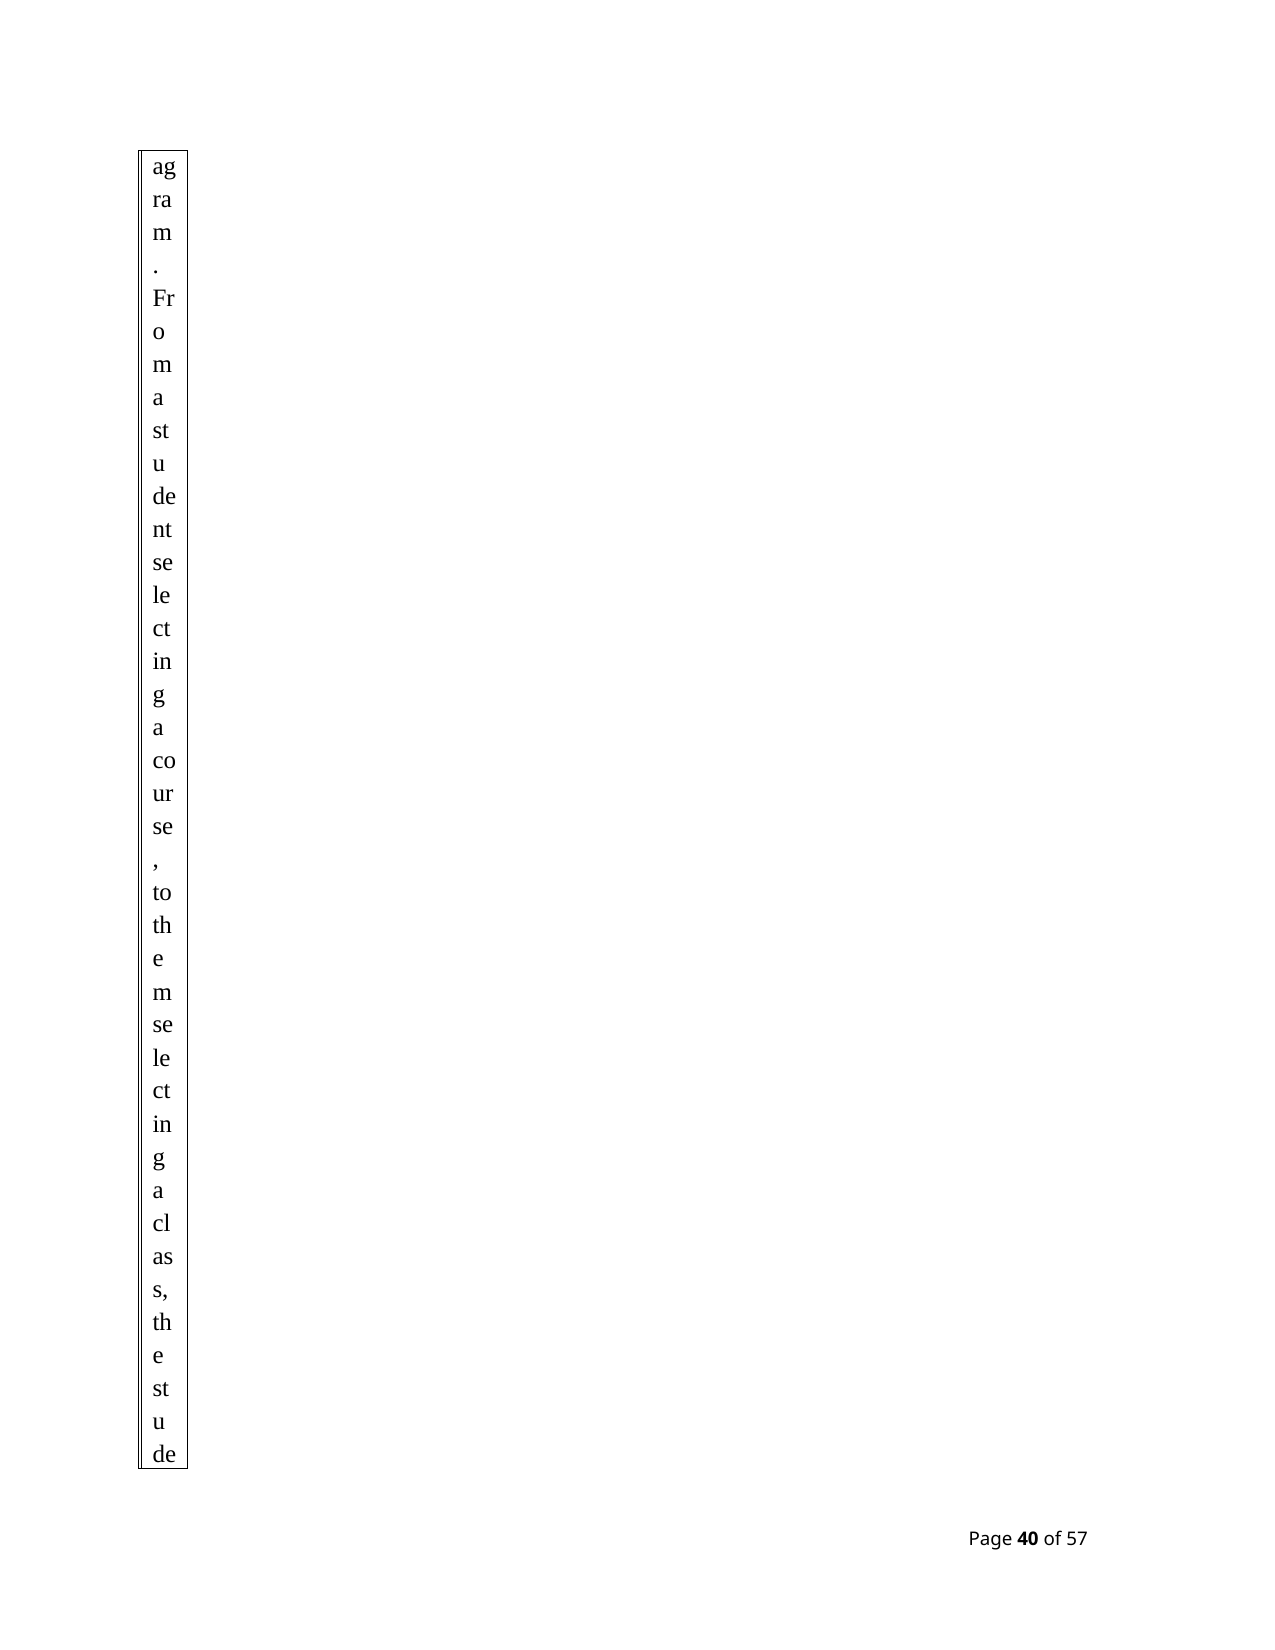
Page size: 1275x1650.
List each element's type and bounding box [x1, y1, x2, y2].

table_cell [142, 151, 187, 1468]
